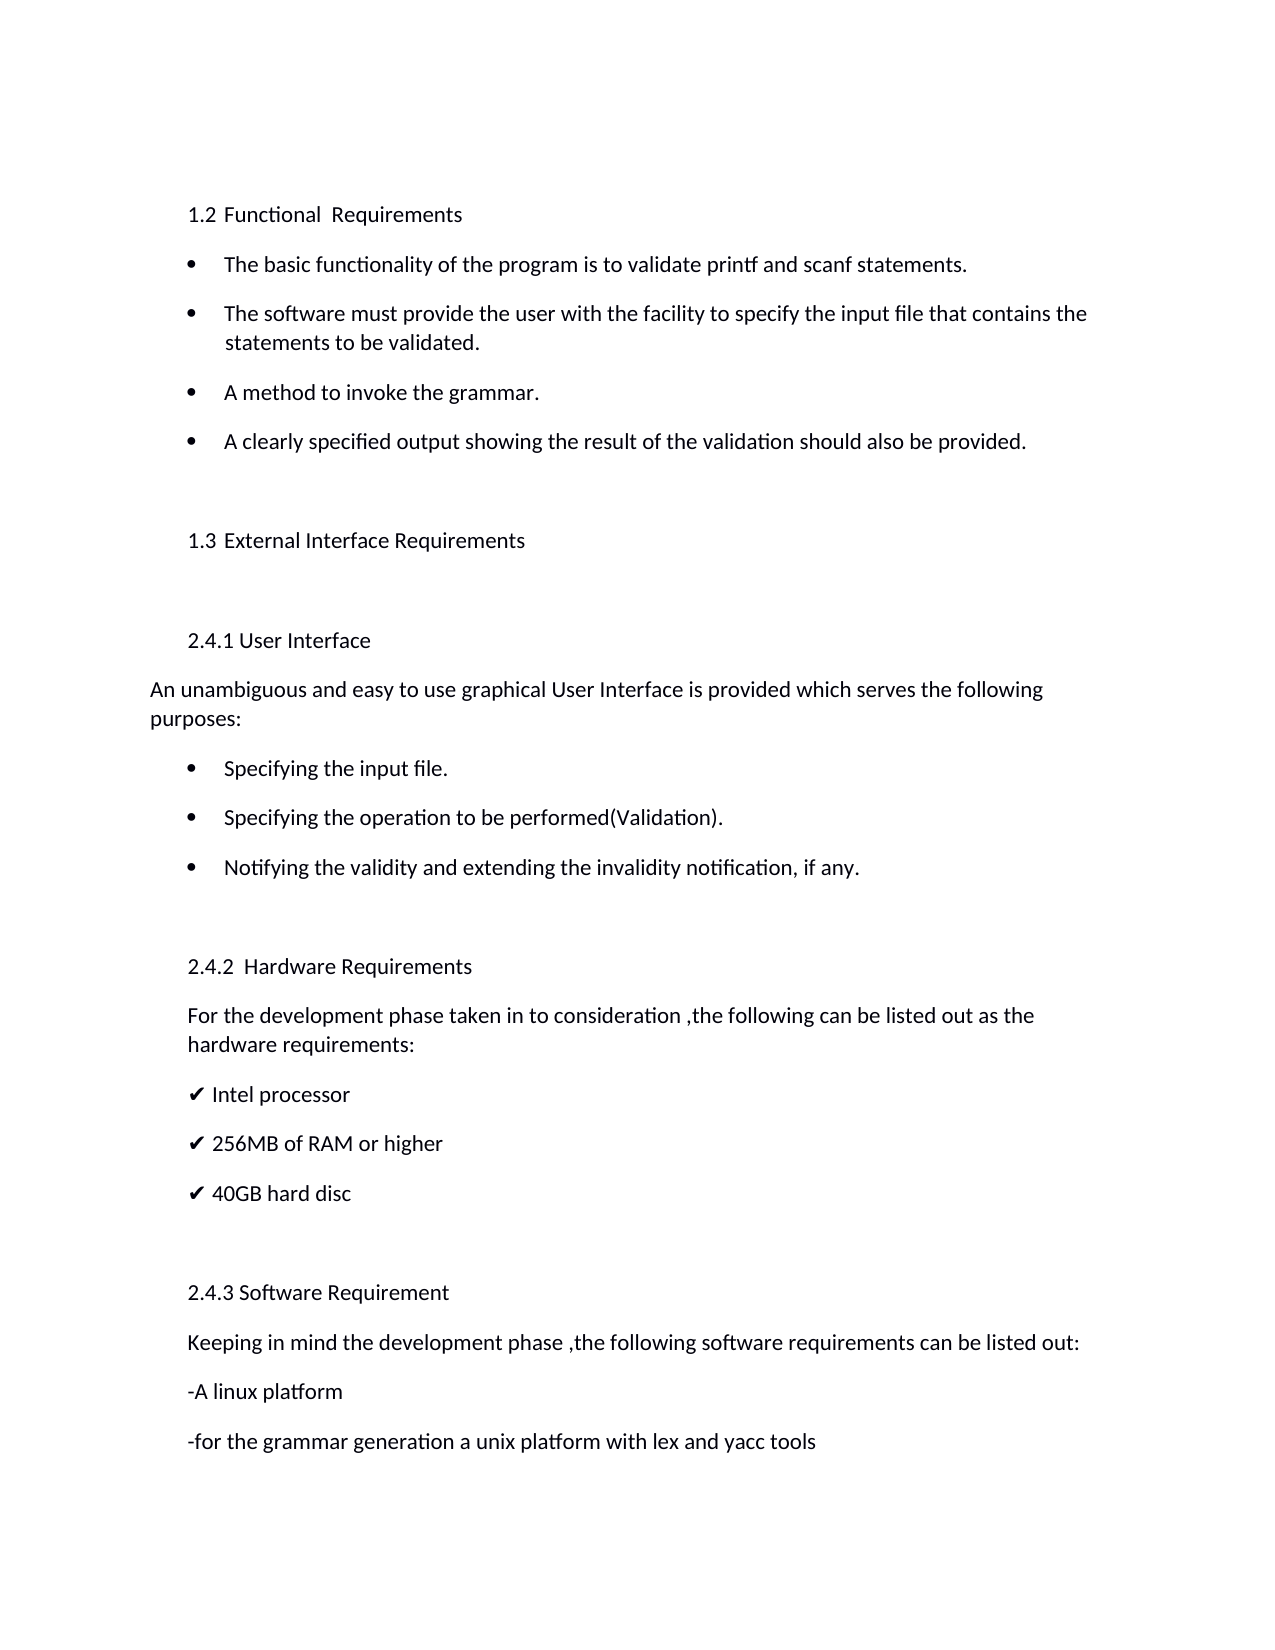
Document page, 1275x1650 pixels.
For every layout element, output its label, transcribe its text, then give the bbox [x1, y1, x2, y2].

text 2.4.2 Hardware Requirements [187, 951, 1125, 980]
text ✔ 256MB of RAM or higher [187, 1129, 1125, 1157]
text -for the grammar generation a unix platform with lex and yacc tools [187, 1426, 1125, 1455]
list A clearly specified output showing the result of the validation should also be provided. [187, 427, 1125, 455]
list A method to invoke the grammar. [187, 377, 1125, 406]
text ✔ Intel processor [187, 1079, 1125, 1108]
text An unambiguous and easy to use graphical User Interface is provided which serves the following purposes: [150, 674, 1125, 732]
text Keeping in mind the development phase ,the following software requirements can be listed out: [187, 1327, 1125, 1356]
text ✔ 40GB hard disc [187, 1178, 1125, 1207]
list The basic functionality of the program is to validate printf and scanf statements. [187, 249, 1125, 278]
list The software must provide the user with the facility to specify the input file that contains the statements to be validated. [187, 299, 1125, 356]
list Specifying the input file. [187, 753, 1125, 782]
list External Interface Requirements [187, 526, 1125, 554]
text For the development phase taken in to consideration ,the following can be listed out as the hardware requirements: [187, 1001, 1125, 1058]
list Functional Requirements [187, 199, 1125, 228]
text 2.4.1 User Interface [187, 625, 1125, 654]
list Notifying the validity and extending the invalidity notification, if any. [187, 852, 1125, 881]
text -A linux platform [187, 1377, 1125, 1405]
list Specifying the operation to be performed(Validation). [187, 802, 1125, 831]
text 2.4.3 Software Requirement [187, 1277, 1125, 1306]
